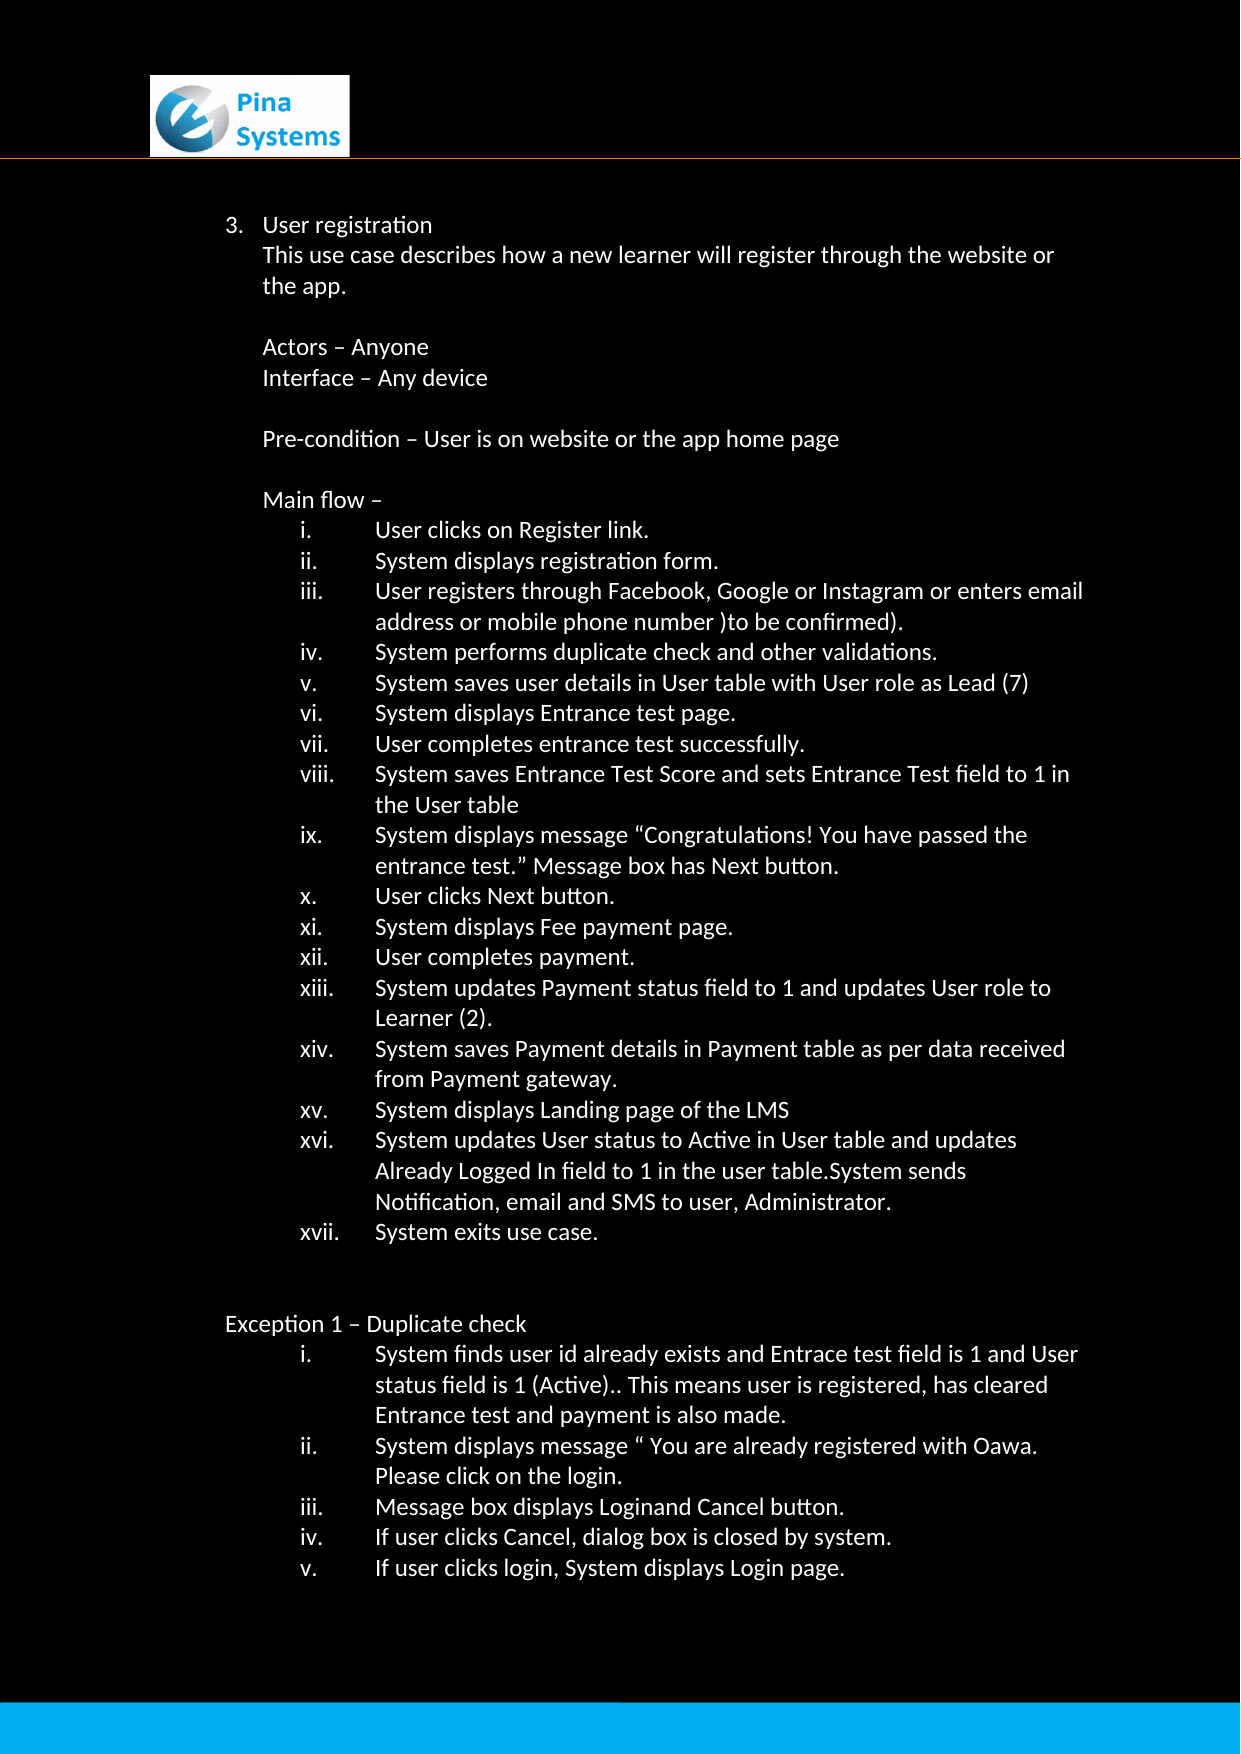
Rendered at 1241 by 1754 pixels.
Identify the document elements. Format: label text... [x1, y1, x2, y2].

list User registration [225, 209, 1090, 239]
list System displays Entrance test page. [300, 697, 1090, 728]
list System displays registration form. [300, 545, 1090, 575]
list System saves Payment details in Payment table as per data received from Payment gateway. [300, 1033, 1090, 1094]
list User registers through Facebook, Google or Instagram or enters email address or mobile phone number )to be confirmed). [300, 575, 1090, 636]
list System updates User status to Active in User table and updates Already Logged In field to 1 in the user table.System sends Notification, email and SMS to user, Administrator. [300, 1125, 1090, 1216]
list System finds user id already exists and Entrace test field is 1 and User status field is 1 (Active).. This means user is registered, has cleared Entrance test and payment is also made. [300, 1338, 1090, 1430]
list System displays message “ You are already registered with Oawa. Please click on the login. [300, 1430, 1090, 1491]
list System displays Landing page of the LMS [300, 1094, 1090, 1125]
text Actors – Anyone [262, 331, 1090, 362]
list System exits use case. [300, 1216, 1090, 1247]
text Main flow – [262, 484, 1090, 514]
list System saves user details in User table with User role as Lead (7) [300, 667, 1090, 697]
text This use case describes how a new learner will register through the website or the app. [262, 239, 1090, 301]
list System displays message “Congratulations! You have passed the entrance test.” Message box has Next button. [300, 819, 1090, 881]
list User completes entrance test successfully. [300, 728, 1090, 758]
text Exception 1 – Duplicate check [225, 1308, 1090, 1338]
list If user clicks Cancel, dialog box is closed by system. [300, 1521, 1090, 1552]
picture [150, 75, 350, 157]
list System performs duplicate check and other validations. [300, 636, 1090, 667]
text Interface – Any device [262, 362, 1090, 392]
list Message box displays Loginand Cancel button. [300, 1491, 1090, 1521]
list System updates Payment status field to 1 and updates User role to Learner (2). [300, 972, 1090, 1033]
list If user clicks login, System displays Login page. [300, 1552, 1090, 1582]
list User clicks Next button. [300, 881, 1090, 911]
list User clicks on Register link. [300, 514, 1090, 545]
list System saves Entrance Test Score and sets Entrance Test field to 1 in the User table [300, 758, 1090, 819]
list System displays Fee payment page. [300, 911, 1090, 942]
text Pre-condition – User is on website or the app home page [262, 423, 1090, 453]
list User completes payment. [300, 942, 1090, 972]
